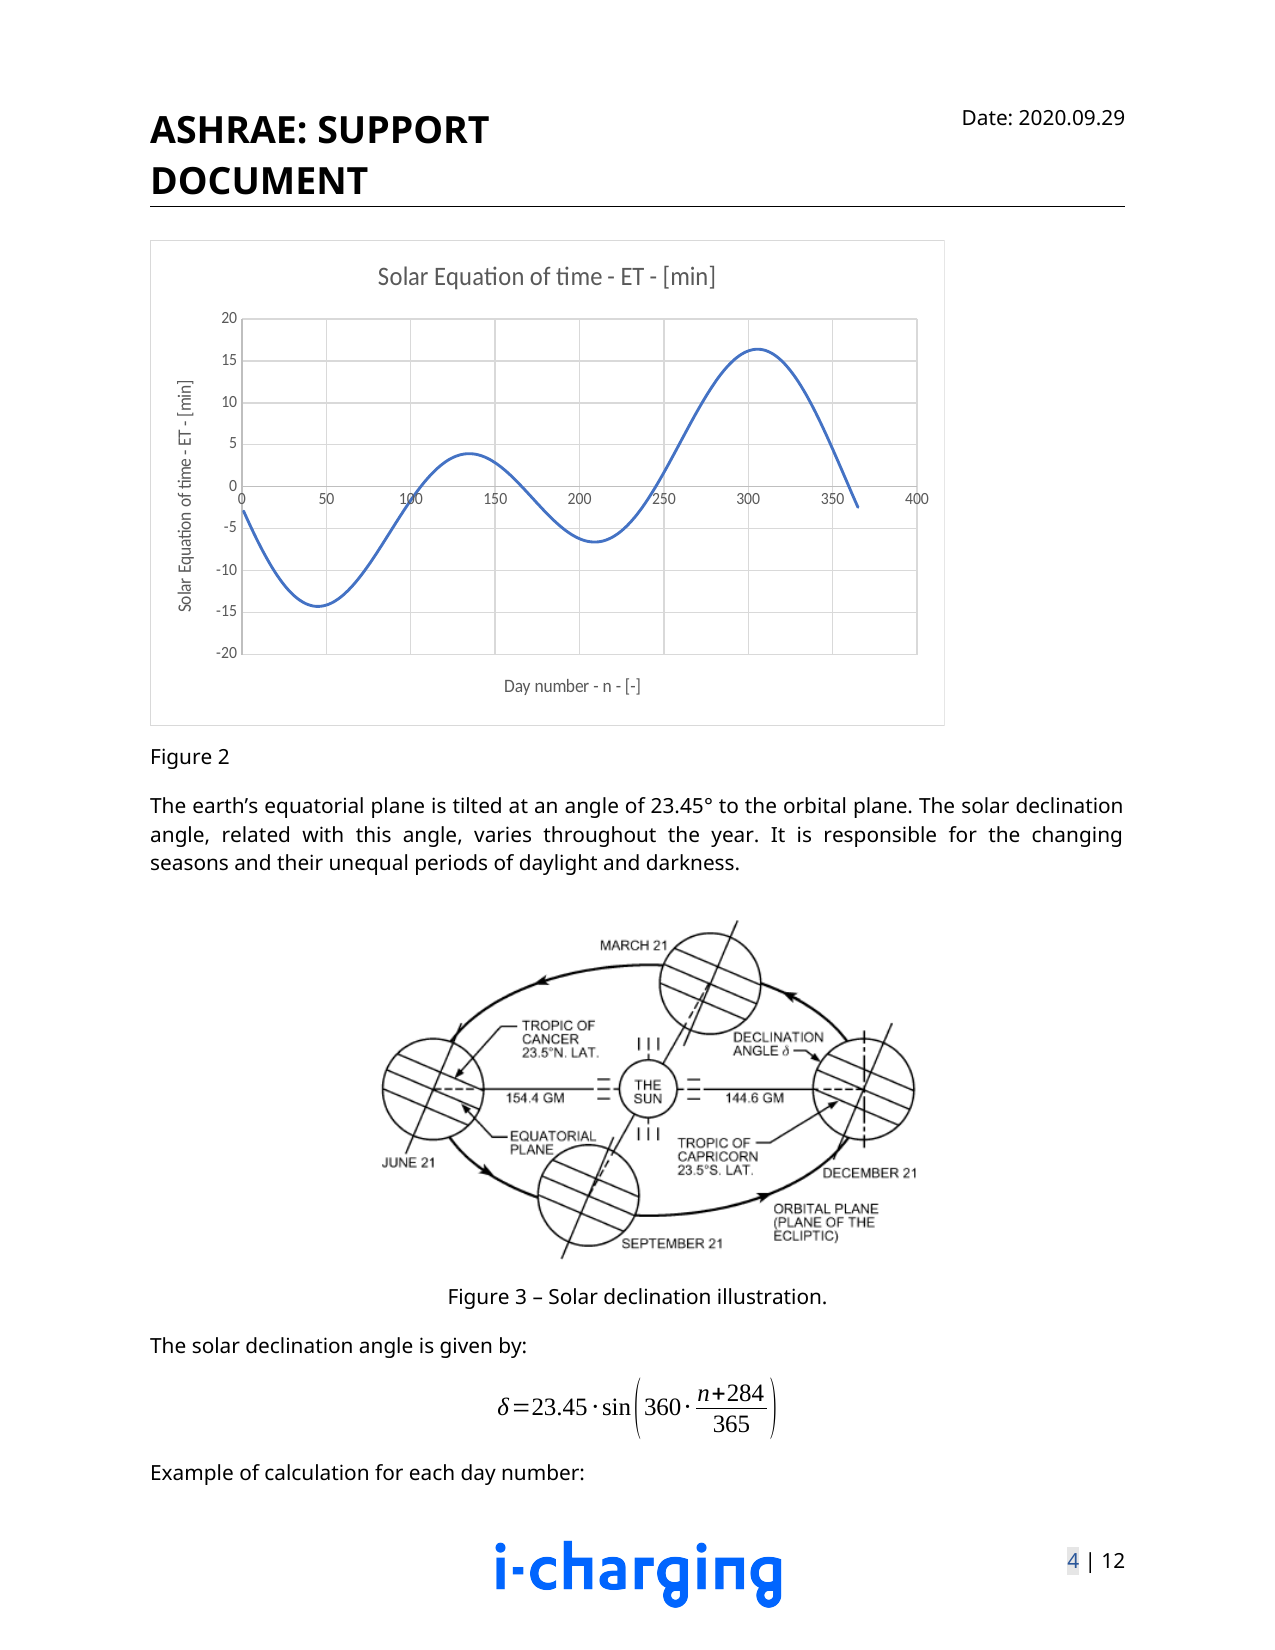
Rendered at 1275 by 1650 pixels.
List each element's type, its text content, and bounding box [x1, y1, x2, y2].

text Figure 3 – Solar declination illustration. [150, 1282, 1125, 1310]
picture [486, 1534, 789, 1613]
text Figure 2 [150, 742, 1125, 770]
text The solar declination angle is given by: [150, 1331, 1125, 1359]
text The earth’s equatorial plane is tilted at an angle of 23.45° to the orbital plane. The solar declination angle, related with this angle, varies throughout the year. It is responsible for the changing seasons and their unequal periods of daylight and darkness. [150, 791, 1125, 877]
text Example of calculation for each day number: [150, 1458, 1125, 1486]
picture [332, 893, 943, 1266]
